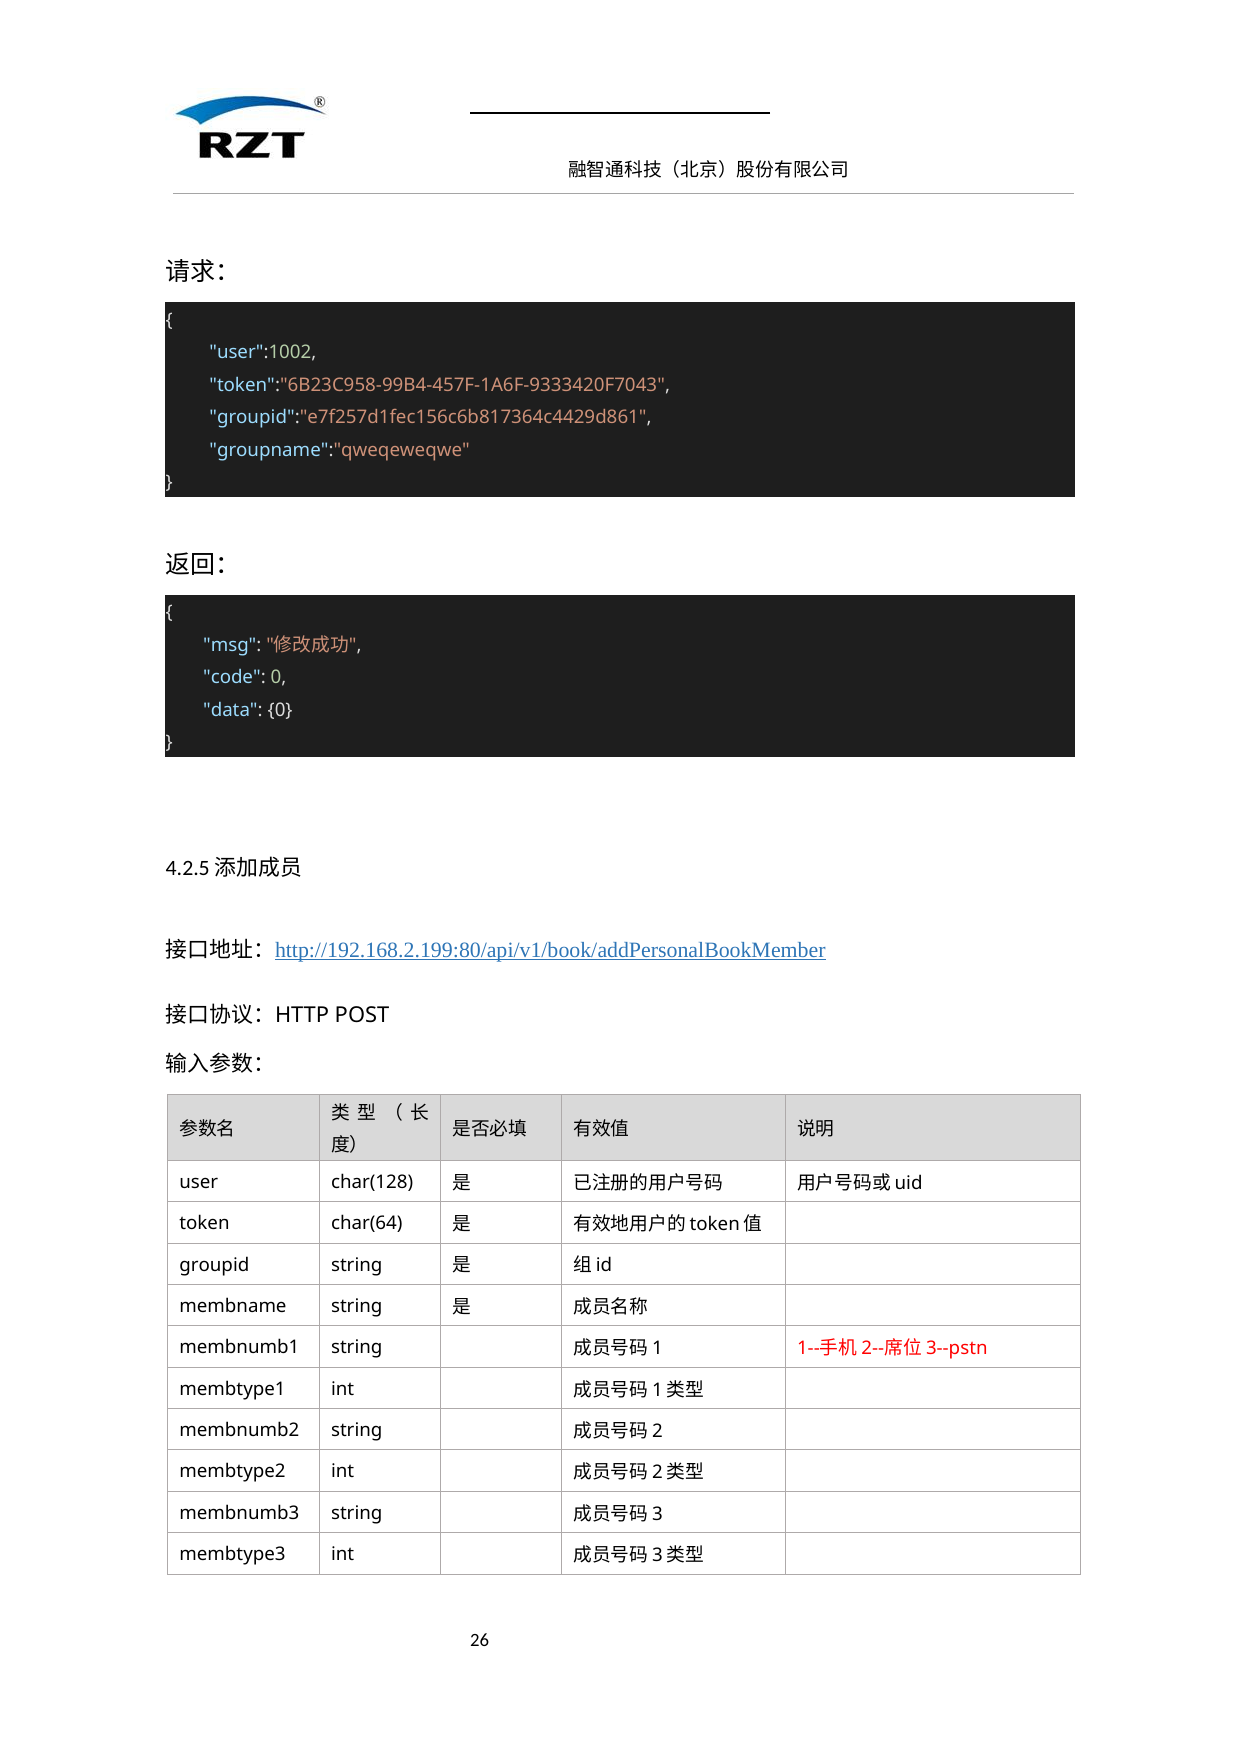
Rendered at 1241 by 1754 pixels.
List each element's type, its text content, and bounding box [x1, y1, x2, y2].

table_cell [786, 1409, 1080, 1449]
table_cell 成员号码2 [562, 1409, 785, 1449]
table_cell membnumb2 [168, 1409, 319, 1449]
table_cell string [320, 1409, 440, 1449]
table_cell user [168, 1161, 319, 1201]
table_header 是否必填 [441, 1095, 561, 1160]
table_cell 是 [441, 1244, 561, 1284]
picture [165, 88, 334, 177]
table_cell 是 [441, 1285, 561, 1325]
table_cell 1--手机 2--席位 3--pstn [786, 1326, 1080, 1367]
table_cell [441, 1409, 561, 1449]
table_cell 成员号码1 [562, 1326, 785, 1367]
table_cell char(128) [320, 1161, 440, 1201]
table_cell 成员名称 [562, 1285, 785, 1325]
text "groupid":"e7f257d1fec156c6b817364c4429d861", [165, 400, 1075, 432]
table_cell string [320, 1285, 440, 1325]
text } [165, 465, 1075, 497]
table_cell [441, 1533, 561, 1573]
table_cell [786, 1492, 1080, 1532]
text 请求： [165, 237, 1075, 302]
table_cell [786, 1202, 1080, 1243]
text 返回： [165, 530, 1075, 595]
text "user":1002, [165, 335, 1075, 367]
table_cell membtype1 [168, 1368, 319, 1408]
table_cell [441, 1450, 561, 1491]
text 输入参数： [165, 1045, 1075, 1078]
table_cell 成员号码3类型 [562, 1533, 785, 1573]
table_cell string [320, 1492, 440, 1532]
table_header 参数名 [168, 1095, 319, 1160]
table_header 有效值 [562, 1095, 785, 1160]
table_cell [786, 1533, 1080, 1573]
table_cell [786, 1244, 1080, 1284]
table_cell int [320, 1368, 440, 1408]
table_cell 用户号码或uid [786, 1161, 1080, 1201]
text "groupname":"qweqeweqwe" [165, 432, 1075, 465]
table_cell membtype3 [168, 1533, 319, 1573]
table_cell string [320, 1244, 440, 1284]
text "data": {0} [165, 692, 1075, 725]
table_cell 成员号码3 [562, 1492, 785, 1532]
table_cell [786, 1285, 1080, 1325]
text "msg": "修改成功", [165, 627, 1075, 660]
text 接口协议：HTTP POST [165, 996, 1075, 1029]
table_cell membnumb3 [168, 1492, 319, 1532]
text "token":"6B23C958-99B4-457F-1A6F-9333420F7043", [165, 367, 1075, 400]
table_cell membnumb1 [168, 1326, 319, 1367]
table_cell membname [168, 1285, 319, 1325]
table_cell 成员号码1类型 [562, 1368, 785, 1408]
table_cell [441, 1492, 561, 1532]
text { [165, 595, 1075, 627]
subtitle 4.2.5 添加成员 [165, 849, 1075, 882]
text "code": 0, [165, 660, 1075, 692]
table_cell [786, 1450, 1080, 1491]
table_cell [786, 1368, 1080, 1408]
table_header 说明 [786, 1095, 1080, 1160]
table_cell token [168, 1202, 319, 1243]
table_cell groupid [168, 1244, 319, 1284]
table_cell 已注册的用户号码 [562, 1161, 785, 1201]
table_cell string [320, 1326, 440, 1367]
text { [165, 302, 1075, 335]
table_cell [441, 1326, 561, 1367]
table_cell int [320, 1450, 440, 1491]
table_cell char(64) [320, 1202, 440, 1243]
table_header 类型（长度） [320, 1095, 440, 1160]
table_cell 有效地用户的token值 [562, 1202, 785, 1243]
text } [165, 725, 1075, 757]
table_cell 是 [441, 1161, 561, 1201]
table_cell 是 [441, 1202, 561, 1243]
table_cell int [320, 1533, 440, 1573]
text 接口地址：http://192.168.2.199:80/api/v1/book/addPersonalBookMember [165, 932, 1075, 964]
table_cell 组id [562, 1244, 785, 1284]
table_cell 成员号码2类型 [562, 1450, 785, 1491]
table_cell membtype2 [168, 1450, 319, 1491]
table_cell [441, 1368, 561, 1408]
